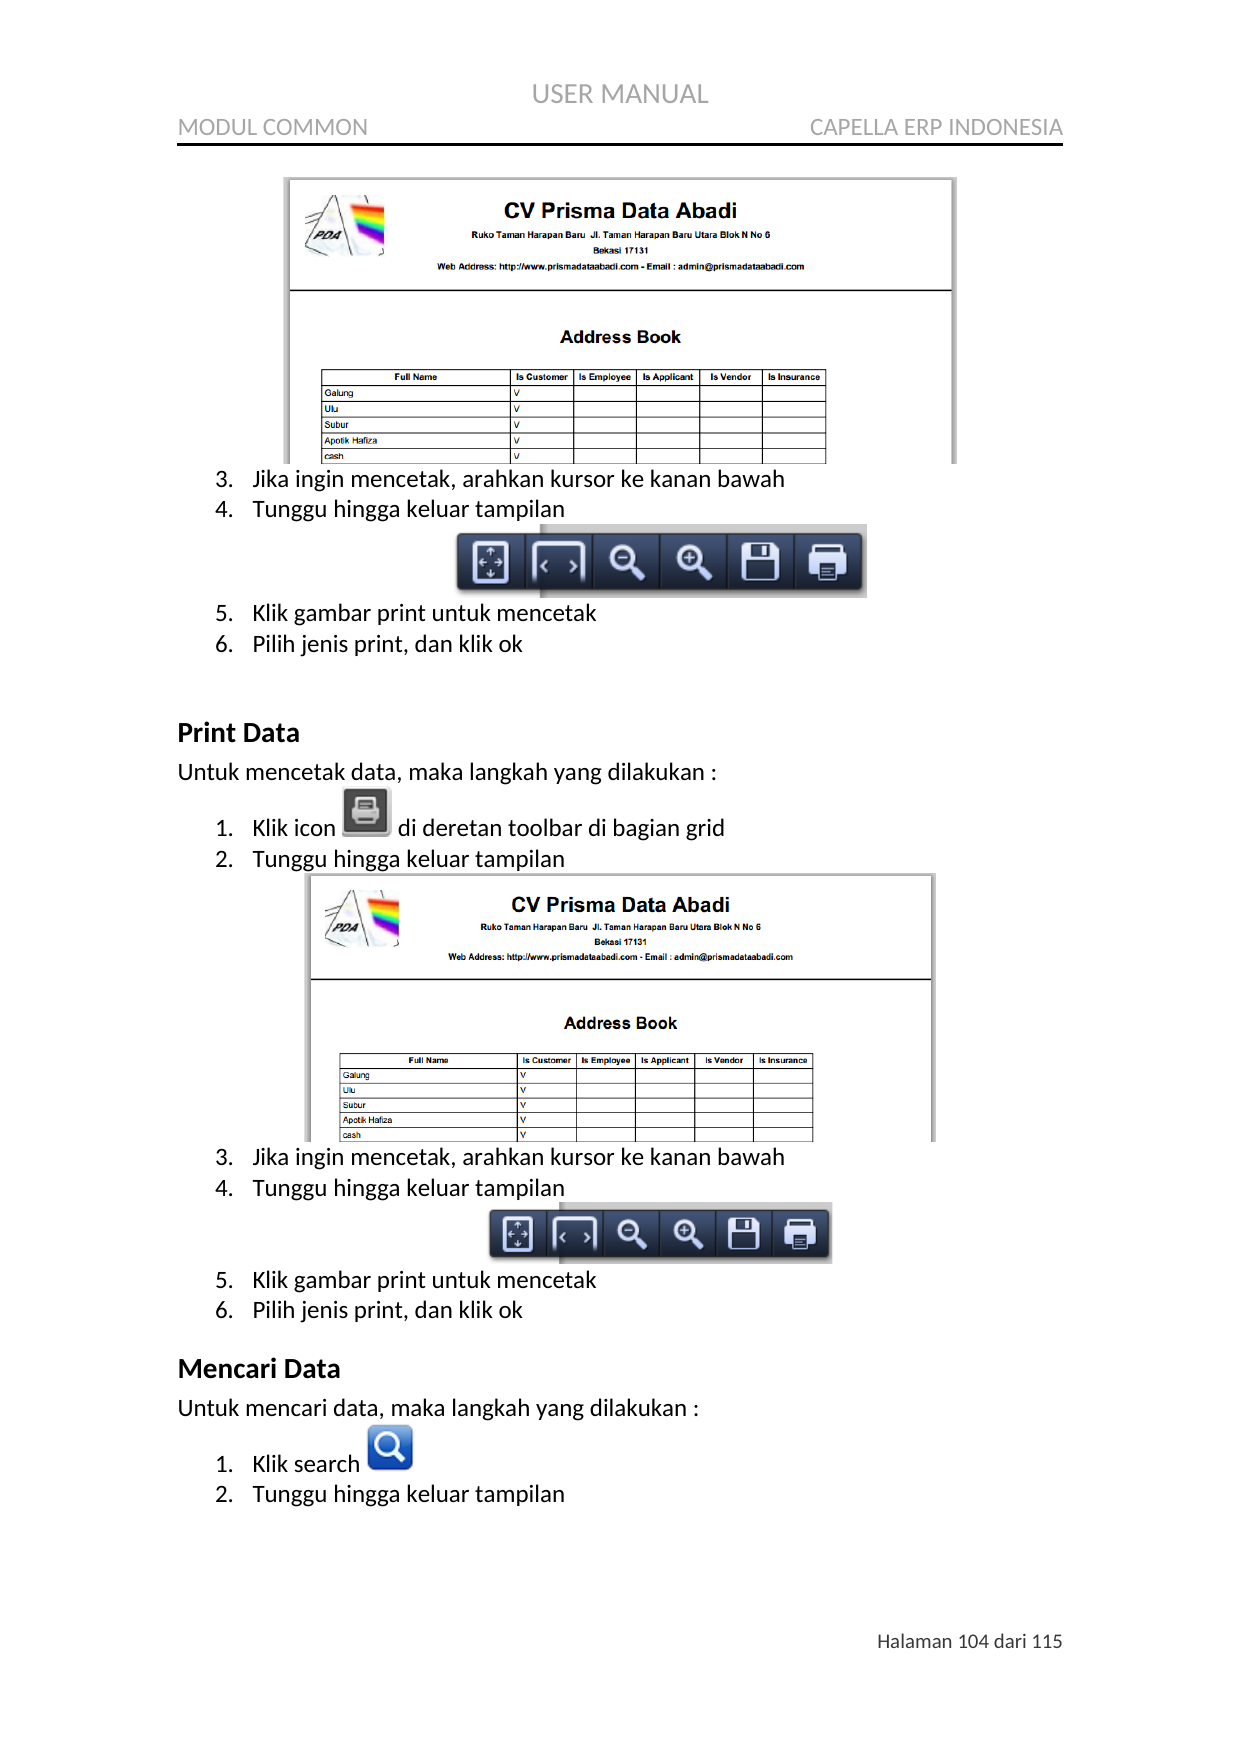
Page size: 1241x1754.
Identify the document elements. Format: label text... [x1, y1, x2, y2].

list Jika ingin mencetak, arahkan kursor ke kanan bawah [215, 463, 1063, 494]
list Klik gambar print untuk mencetak [215, 1264, 1063, 1294]
list Tunggu hingga keluar tampilan [215, 1478, 1063, 1509]
text Untuk mencetak data, maka langkah yang dilakukan : [177, 756, 1063, 787]
list Pilih jenis print, dan klik ok [215, 628, 1063, 659]
list Klik icon di deretan toolbar di bagian grid [215, 787, 1063, 843]
picture [482, 1202, 833, 1264]
list Tunggu hingga keluar tampilan [215, 1172, 1063, 1202]
list Klik gambar print untuk mencetak [215, 598, 1063, 628]
picture [448, 524, 867, 598]
list Tunggu hingga keluar tampilan [215, 843, 1063, 873]
picture [283, 177, 957, 464]
subtitle Print Data [177, 714, 1063, 750]
subtitle Mencari Data [177, 1350, 1063, 1385]
text Untuk mencari data, maka langkah yang dilakukan : [177, 1392, 1063, 1422]
list Jika ingin mencetak, arahkan kursor ke kanan bawah [215, 1141, 1063, 1172]
picture [304, 873, 936, 1142]
list Klik search [215, 1422, 1063, 1478]
picture [366, 1422, 416, 1473]
picture [342, 786, 392, 837]
list Pilih jenis print, dan klik ok [215, 1294, 1063, 1325]
list Tunggu hingga keluar tampilan [215, 494, 1063, 524]
